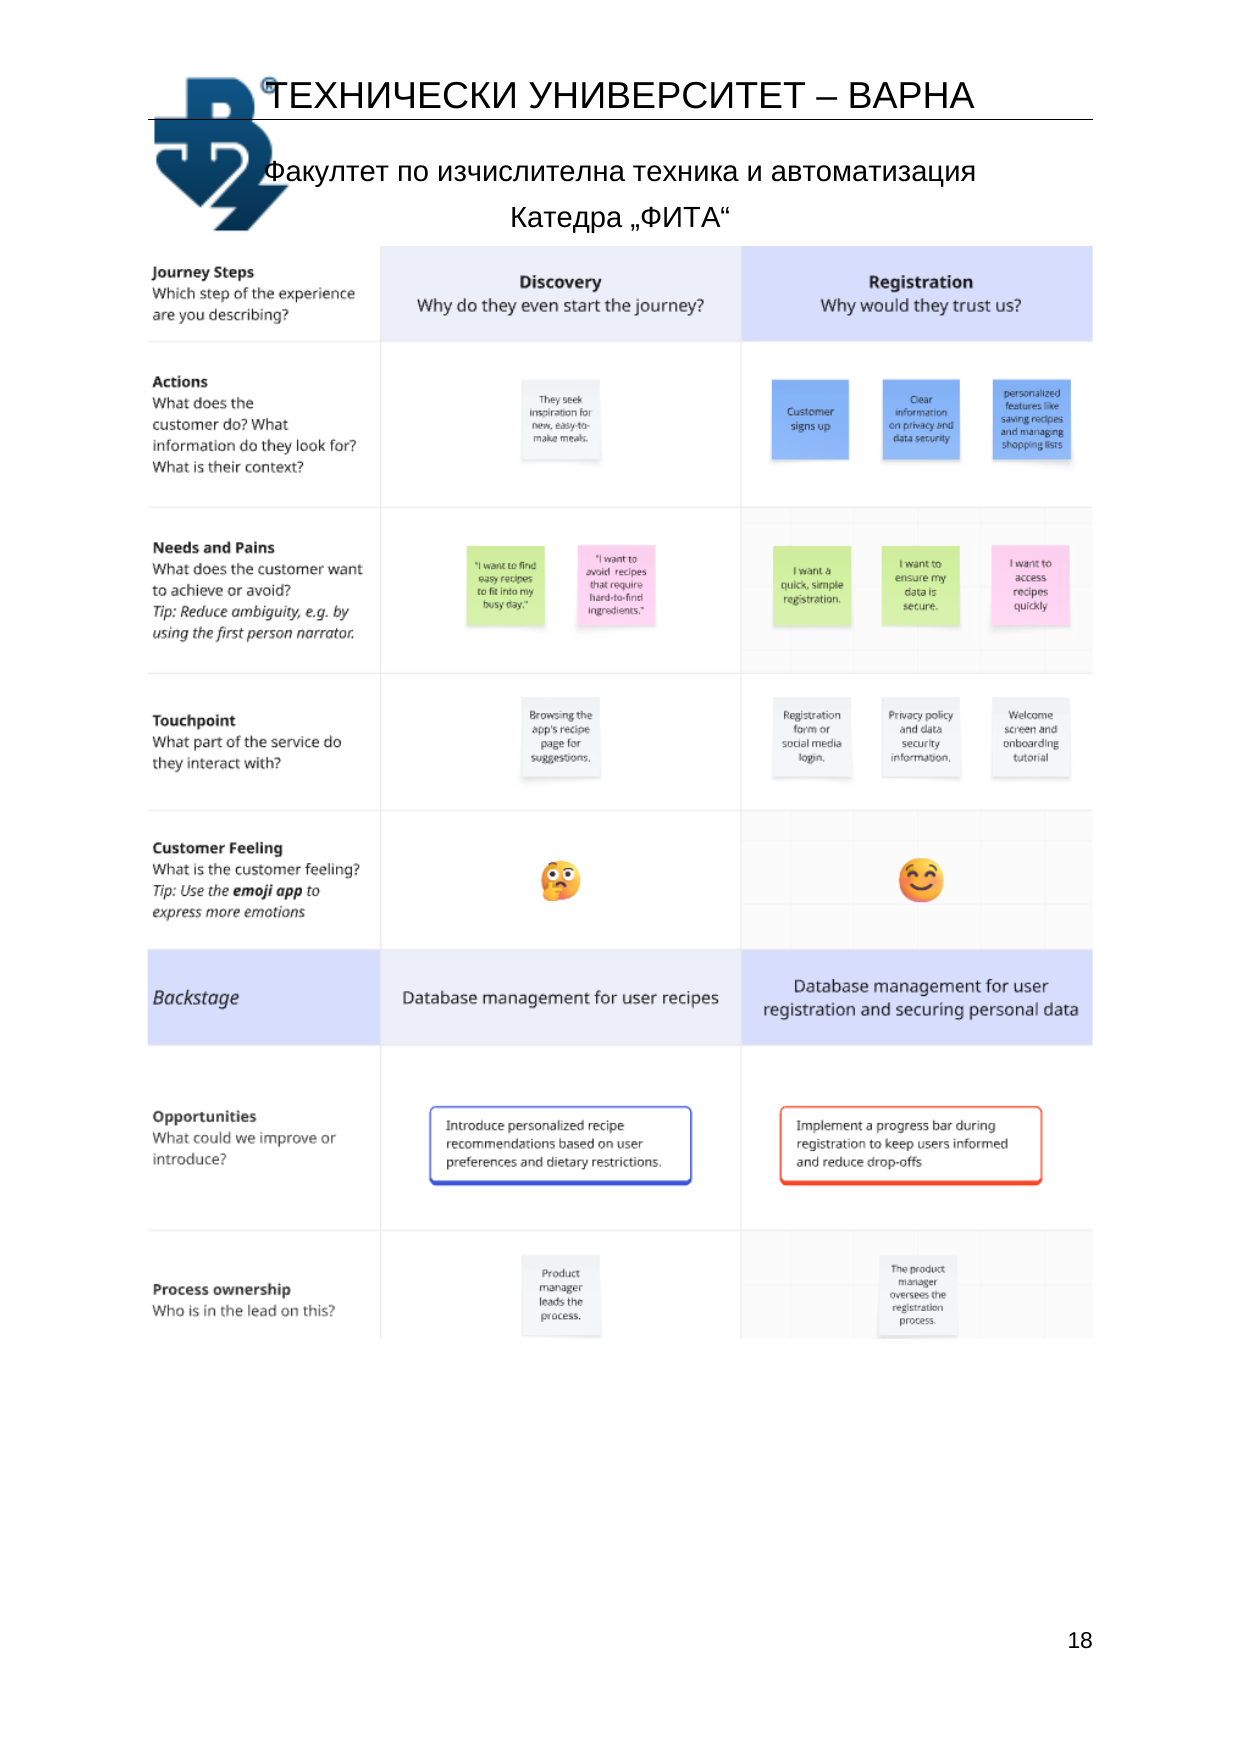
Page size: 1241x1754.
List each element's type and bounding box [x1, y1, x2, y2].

picture [147, 246, 1093, 1339]
picture [151, 68, 294, 119]
picture [151, 120, 294, 235]
